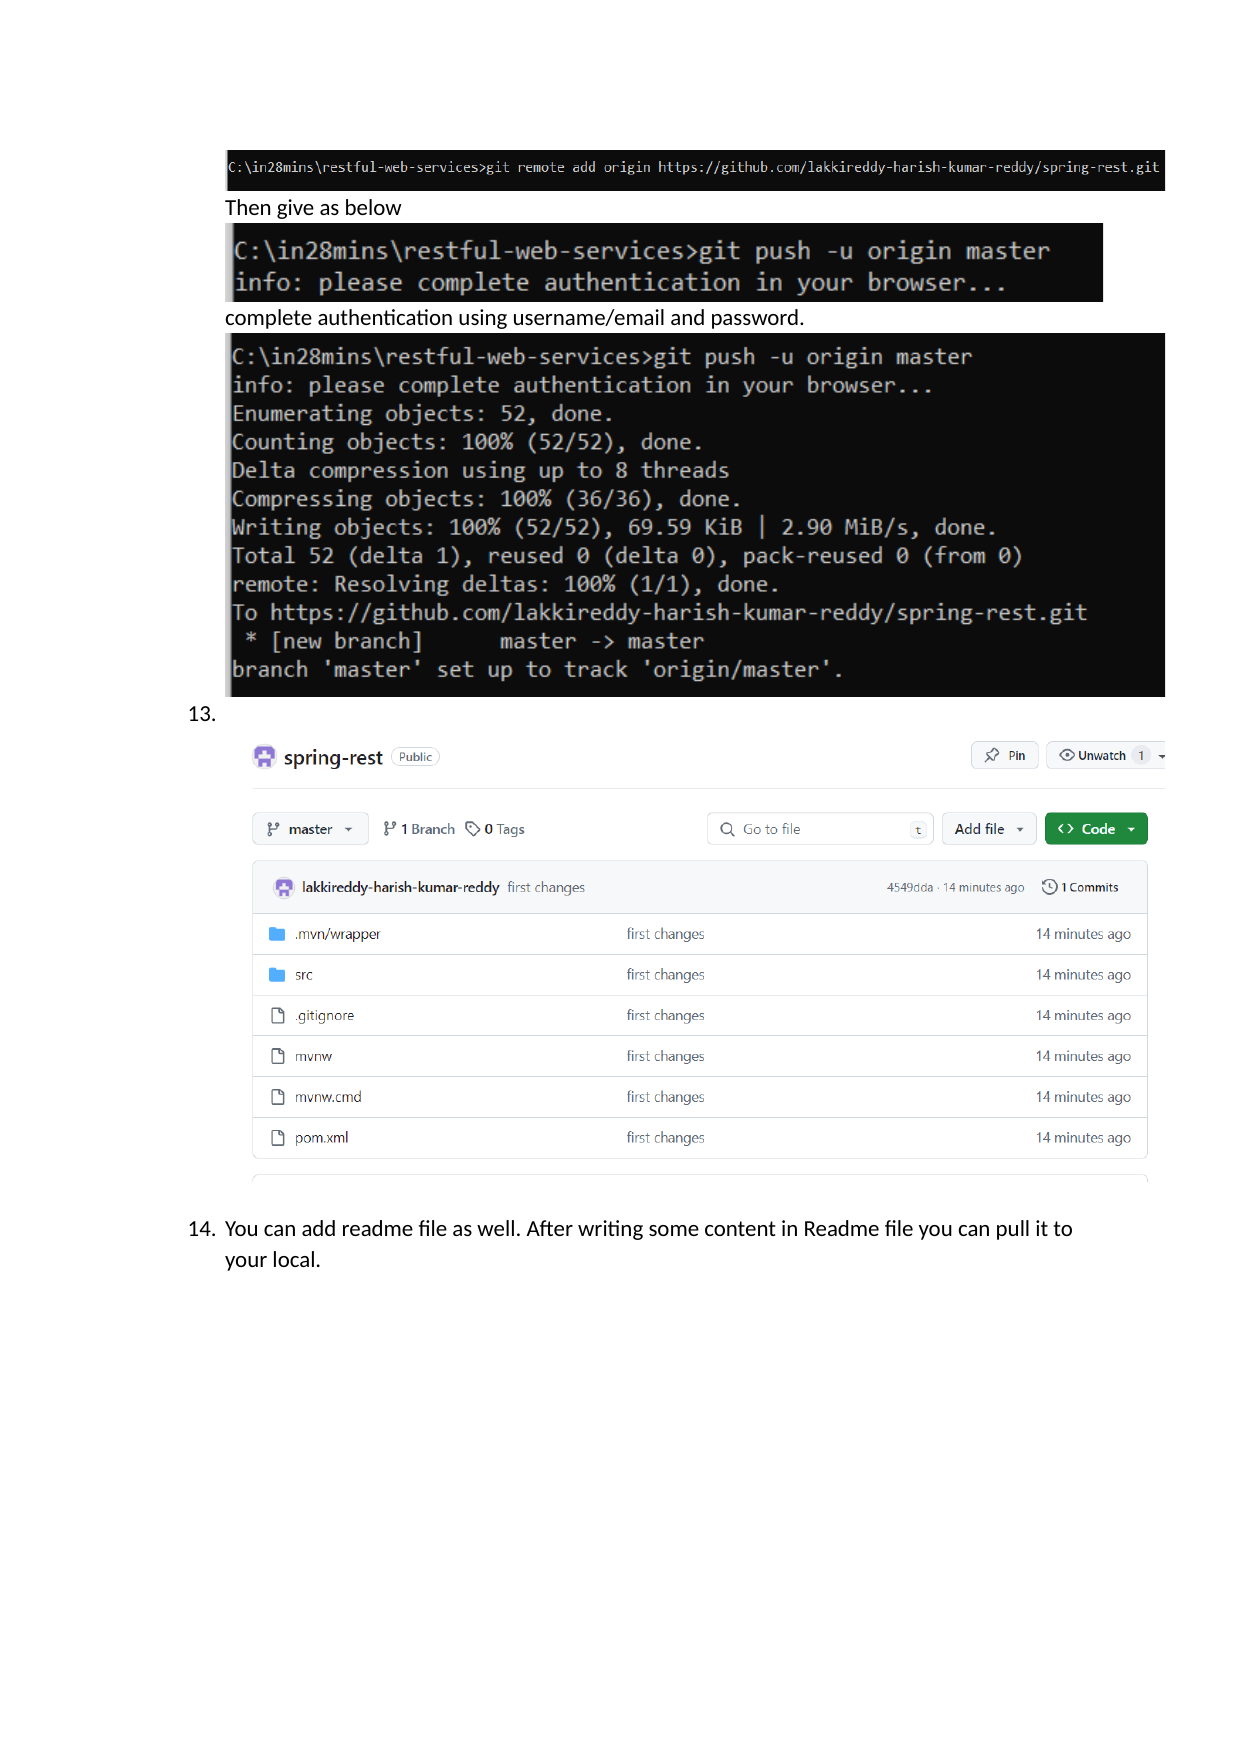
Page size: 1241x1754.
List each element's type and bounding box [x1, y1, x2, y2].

picture [225, 223, 1104, 302]
list [187, 1214, 1090, 1273]
list [187, 150, 1090, 697]
picture [225, 333, 1166, 697]
picture [225, 150, 1166, 191]
picture [225, 729, 1166, 1182]
